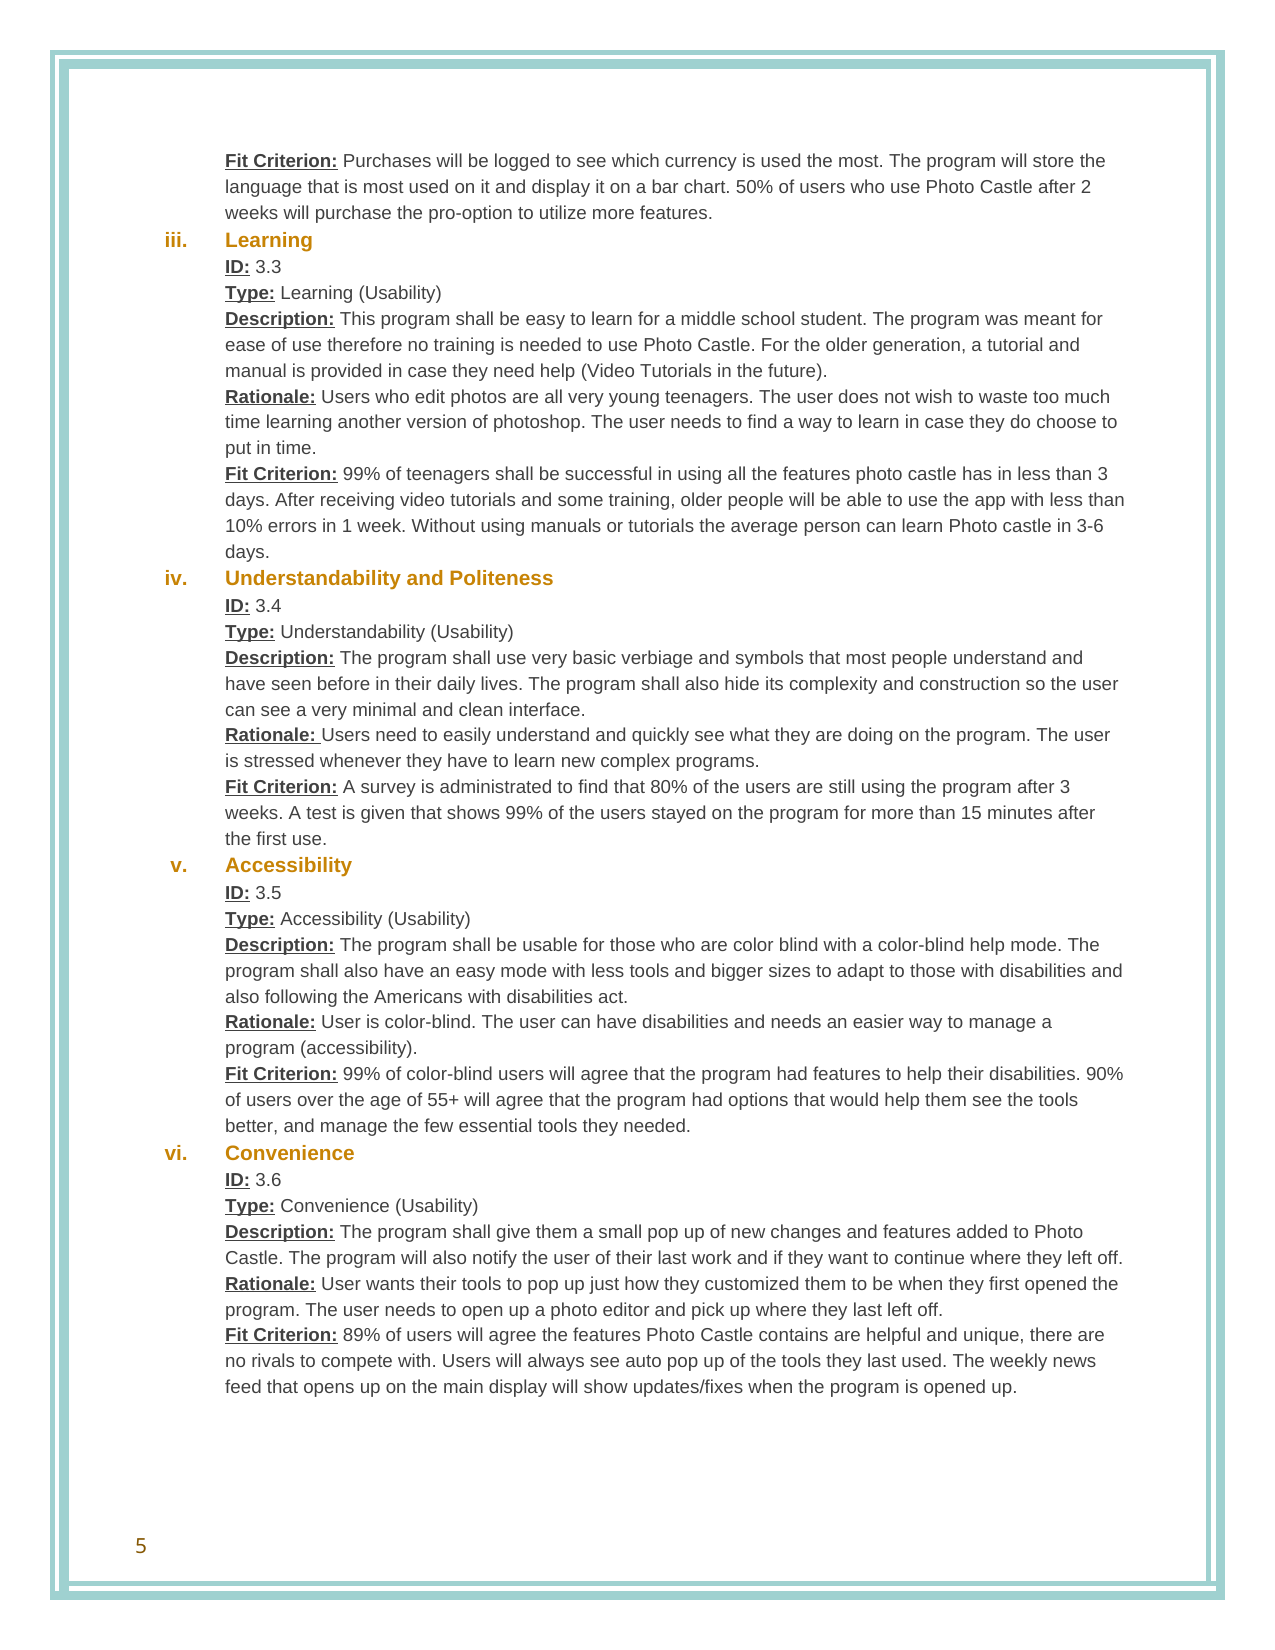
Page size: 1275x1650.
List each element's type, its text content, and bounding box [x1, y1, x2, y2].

list Fit Criterion: A survey is administrated to find that 80% of the users are still using the program after 3 weeks. A test is given that shows 99% of the users stayed on the program for more than 15 minutes after the first use. [225, 776, 1125, 849]
list Fit Criterion: Purchases will be logged to see which currency is used the most. The program will store the language that is most used on it and display it on a bar chart. 50% of users who use Photo Castle after 2 weeks will purchase the pro-option to utilize more features. [225, 150, 1125, 223]
list Description: The program shall be usable for those who are color blind with a color-blind help mode. The program shall also have an easy mode with less tools and bigger sizes to adapt to those with disabilities and also following the Americans with disabilities act. [225, 934, 1125, 1007]
list Description: This program shall be easy to learn for a middle school student. The program was meant for ease of use therefore no training is needed to use Photo Castle. For the older generation, a tutorial and manual is provided in case they need help (Video Tutorials in the future). [225, 308, 1125, 381]
list Rationale: Users need to easily understand and quickly see what they are doing on the program. The user is stressed whenever they have to learn new complex programs. [225, 724, 1125, 772]
list ID: 3.6 [225, 1169, 1125, 1191]
list Learning [187, 227, 1125, 251]
list Type: Understandability (Usability) [225, 621, 1125, 642]
list ID: 3.3 [225, 256, 1125, 278]
list Accessibility [187, 853, 1125, 877]
list Rationale: User is color-blind. The user can have disabilities and needs an easier way to manage a program (accessibility). [225, 1011, 1125, 1059]
list Type: Accessibility (Usability) [225, 908, 1125, 929]
list Type: Learning (Usability) [225, 282, 1125, 304]
list Fit Criterion: 89% of users will agree the features Photo Castle contains are helpful and unique, there are no rivals to compete with. Users will always see auto pop up of the tools they last used. The weekly news feed that opens up on the main display will show updates/fixes when the program is opened up. [225, 1324, 1125, 1397]
list Description: The program shall give them a small pop up of new changes and features added to Photo Castle. The program will also notify the user of their last work and if they want to continue where they left off. [225, 1221, 1125, 1268]
list Fit Criterion: 99% of color-blind users will agree that the program had features to help their disabilities. 90% of users over the age of 55+ will agree that the program had options that would help them see the tools better, and manage the few essential tools they needed. [225, 1063, 1125, 1136]
list Fit Criterion: 99% of teenagers shall be successful in using all the features photo castle has in less than 3 days. After receiving video tutorials and some training, older people will be able to use the app with less than 10% errors in 1 week. Without using manuals or tutorials the average person can learn Photo castle in 3-6 days. [225, 463, 1125, 562]
list Description: The program shall use very basic verbiage and symbols that most people understand and have seen before in their daily lives. The program shall also hide its complexity and construction so the user can see a very minimal and clean interface. [225, 647, 1125, 720]
list Rationale: User wants their tools to pop up just how they customized them to be when they first opened the program. The user needs to open up a photo editor and pick up where they last left off. [225, 1272, 1125, 1320]
list Understandability and Politeness [187, 566, 1125, 590]
list Convenience [187, 1140, 1125, 1164]
list Rationale: Users who edit photos are all very young teenagers. The user does not wish to waste too much time learning another version of photoshop. The user needs to find a way to learn in case they do choose to put in time. [225, 385, 1125, 459]
list ID: 3.5 [225, 882, 1125, 904]
list Type: Convenience (Usability) [225, 1195, 1125, 1217]
list ID: 3.4 [225, 595, 1125, 617]
